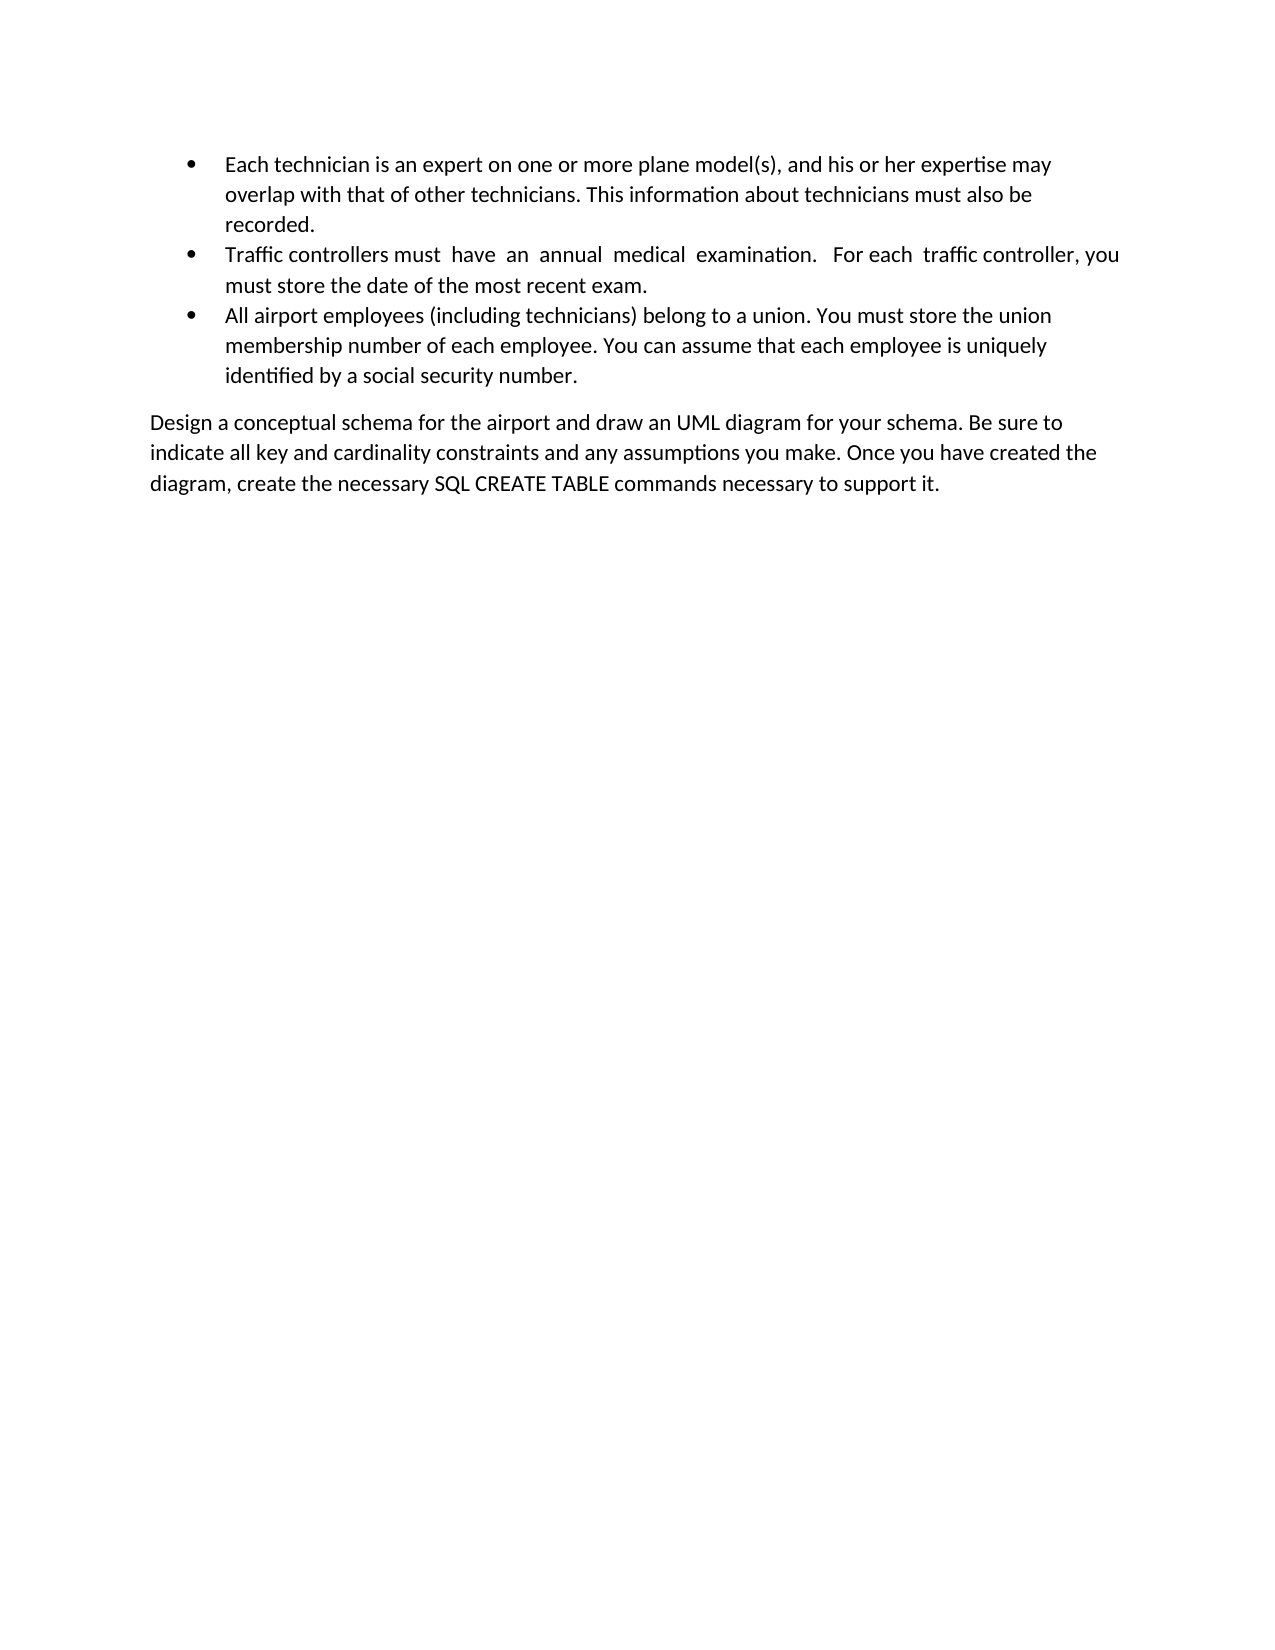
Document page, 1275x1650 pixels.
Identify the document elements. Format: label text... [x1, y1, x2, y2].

list Each technician is an expert on one or more plane model(s), and his or her expertise may overlap with that of other technicians. This information about technicians must also be recorded. [187, 150, 1125, 238]
text Design a conceptual schema for the airport and draw an UML diagram for your schema. Be sure to indicate all key and cardinality constraints and any assumptions you make. Once you have created the diagram, create the necessary SQL CREATE TABLE commands necessary to support it. [150, 408, 1125, 497]
list All airport employees (including technicians) belong to a union. You must store the union membership number of each employee. You can assume that each employee is uniquely identiﬁed by a social security number. [187, 301, 1125, 389]
list Traﬃc controllers must have an annual medical examination. For each traﬃc controller, you must store the date of the most recent exam. [187, 241, 1125, 299]
